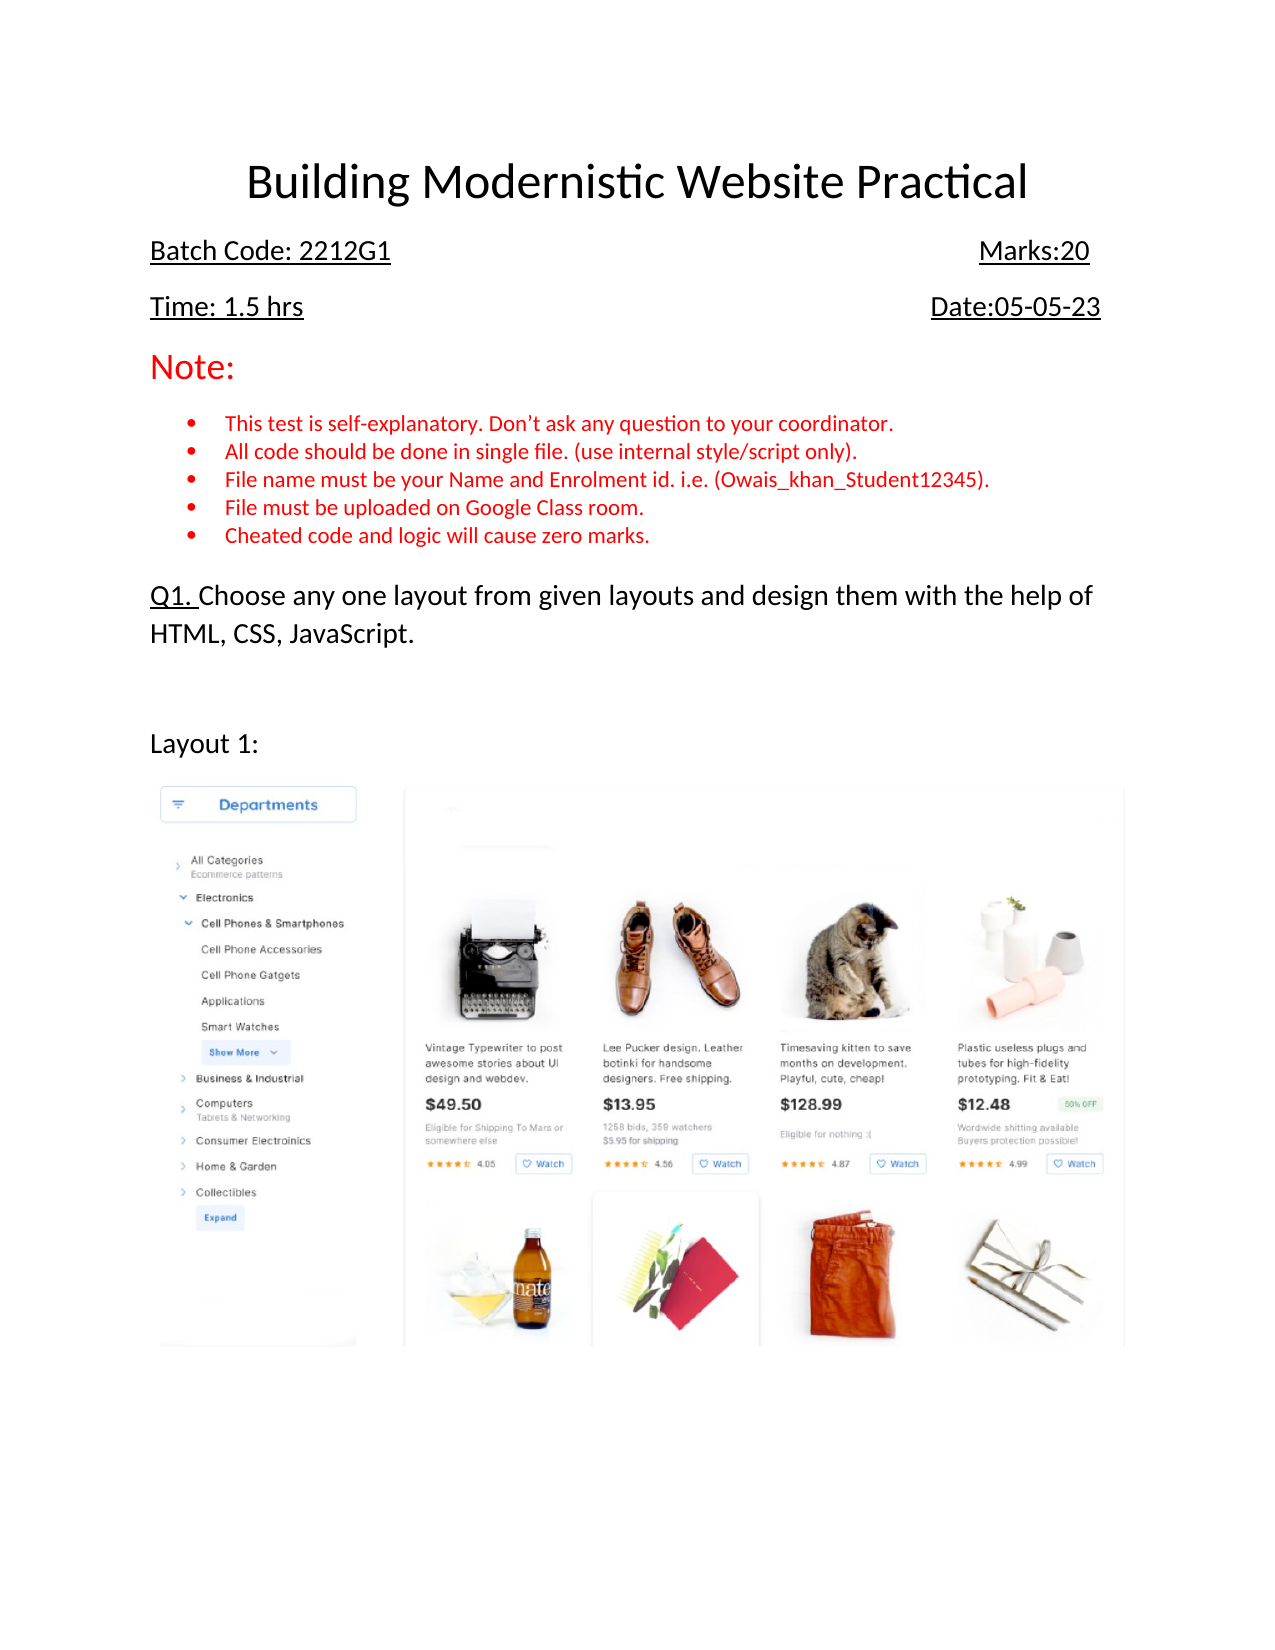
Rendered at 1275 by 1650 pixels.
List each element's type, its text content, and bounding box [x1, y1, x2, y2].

list All code should be done in single file. (use internal style/script only). [187, 437, 1125, 465]
list This test is self-explanatory. Don’t ask any question to your coordinator. [187, 409, 1125, 437]
list Cheated code and logic will cause zero marks. [187, 521, 1125, 549]
text Q1. Choose any one layout from given layouts and design them with the help of HTML, CSS, JavaScript. [150, 577, 1125, 651]
text Note: [150, 343, 1125, 388]
list File must be uploaded on Google Class room. [187, 493, 1125, 521]
text Time: 1.5 hrs Date:05-05-23 [150, 288, 1125, 323]
picture [150, 780, 1125, 1347]
list File name must be your Name and Enrolment id. i.e. (Owais_khan_Student12345). [187, 465, 1125, 493]
text Layout 1: [150, 726, 1125, 761]
text Building Modernistic Website Practical [150, 150, 1125, 211]
text Batch Code: 2212G1 Marks:20 [150, 232, 1125, 268]
